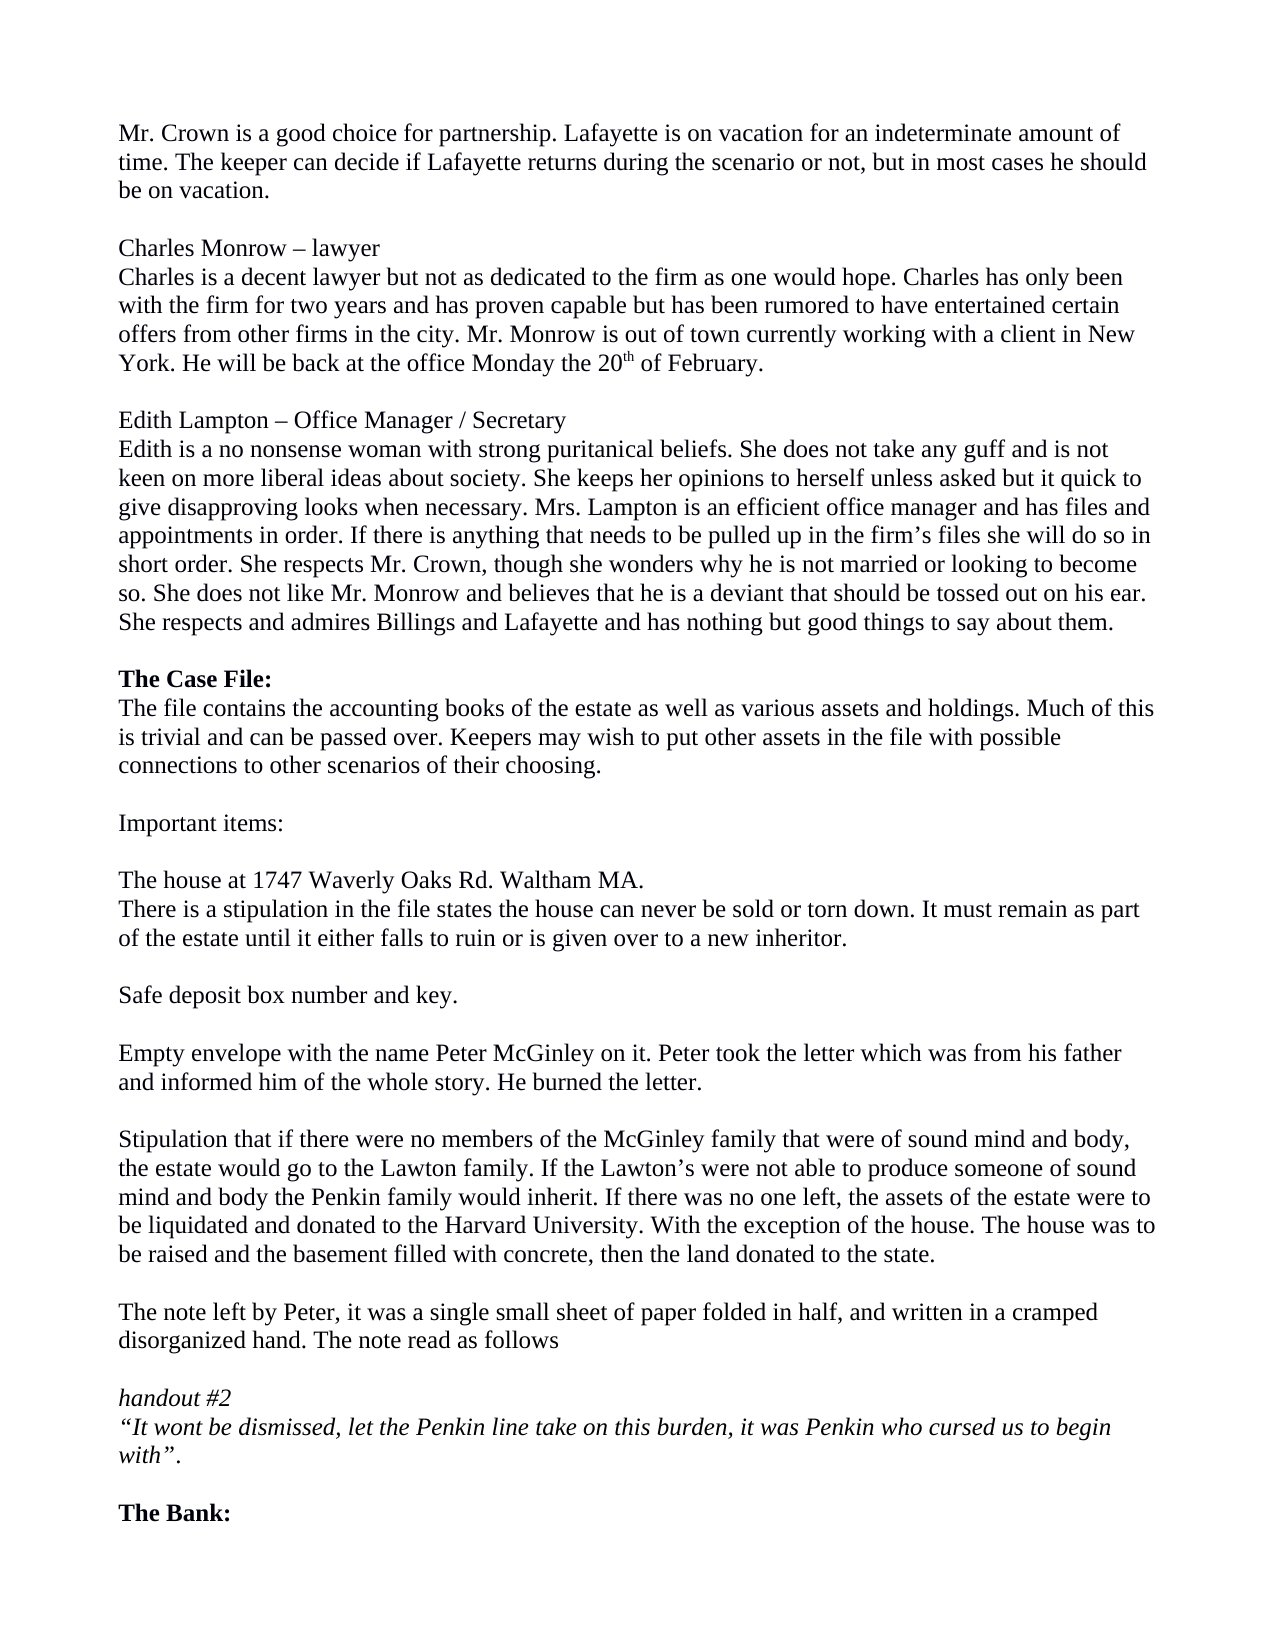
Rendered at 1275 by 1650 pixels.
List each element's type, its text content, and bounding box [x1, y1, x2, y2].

text Empty envelope with the name Peter McGinley on it. Peter took the letter which was from his father and informed him of the whole story. He burned the letter. [118, 1038, 1157, 1096]
text The Case File: [118, 664, 1157, 693]
text Stipulation that if there were no members of the McGinley family that were of sound mind and body, the estate would go to the Lawton family. If the Lawton’s were not able to produce someone of sound mind and body the Penkin family would inherit. If there was no one left, the assets of the estate were to be liquidated and donated to the Harvard University. With the exception of the house. The house was to be raised and the basement filled with concrete, then the land donated to the state. [118, 1124, 1157, 1268]
text Charles Monrow – lawyer [118, 233, 1157, 262]
text The house at 1747 Waverly Oaks Rd. Waltham MA. [118, 866, 1157, 894]
text “It wont be dismissed, let the Penkin line take on this burden, it was Penkin who cursed us to begin with”. [118, 1412, 1157, 1469]
text Edith is a no nonsense woman with strong puritanical beliefs. She does not take any guff and is not keen on more liberal ideas about society. She keeps her opinions to herself unless asked but it quick to give disapproving looks when necessary. Mrs. Lampton is an efficient office manager and has files and appointments in order. If there is anything that needs to be pulled up in the firm’s files she will do so in short order. She respects Mr. Crown, though she wonders why he is not married or looking to become so. She does not like Mr. Monrow and believes that he is a deviant that should be tossed out on his ear. She respects and admires Billings and Lafayette and has nothing but good things to say about them. [118, 434, 1157, 636]
text The file contains the accounting books of the estate as well as various assets and holdings. Much of this is trivial and can be passed over. Keepers may wish to put other assets in the file with possible connections to other scenarios of their choosing. [118, 693, 1157, 779]
text handout #2 [118, 1383, 1157, 1412]
text Important items: [118, 808, 1157, 837]
text The note left by Peter, it was a single small sheet of paper folded in half, and written in a cramped disorganized hand. The note read as follows [118, 1297, 1157, 1354]
text Charles is a decent lawyer but not as dedicated to the firm as one would hope. Charles has only been with the firm for two years and has proven capable but has been rumored to have entertained certain offers from other firms in the city. Mr. Monrow is out of town currently working with a client in New York. He will be back at the office Monday the 20th of February. [118, 262, 1157, 377]
text Edith Lampton – Office Manager / Secretary [118, 406, 1157, 434]
text Safe deposit box number and key. [118, 981, 1157, 1009]
text The Bank: [118, 1498, 1157, 1527]
text There is a stipulation in the file states the house can never be sold or torn down. It must remain as part of the estate until it either falls to ruin or is given over to a new inheritor. [118, 894, 1157, 952]
